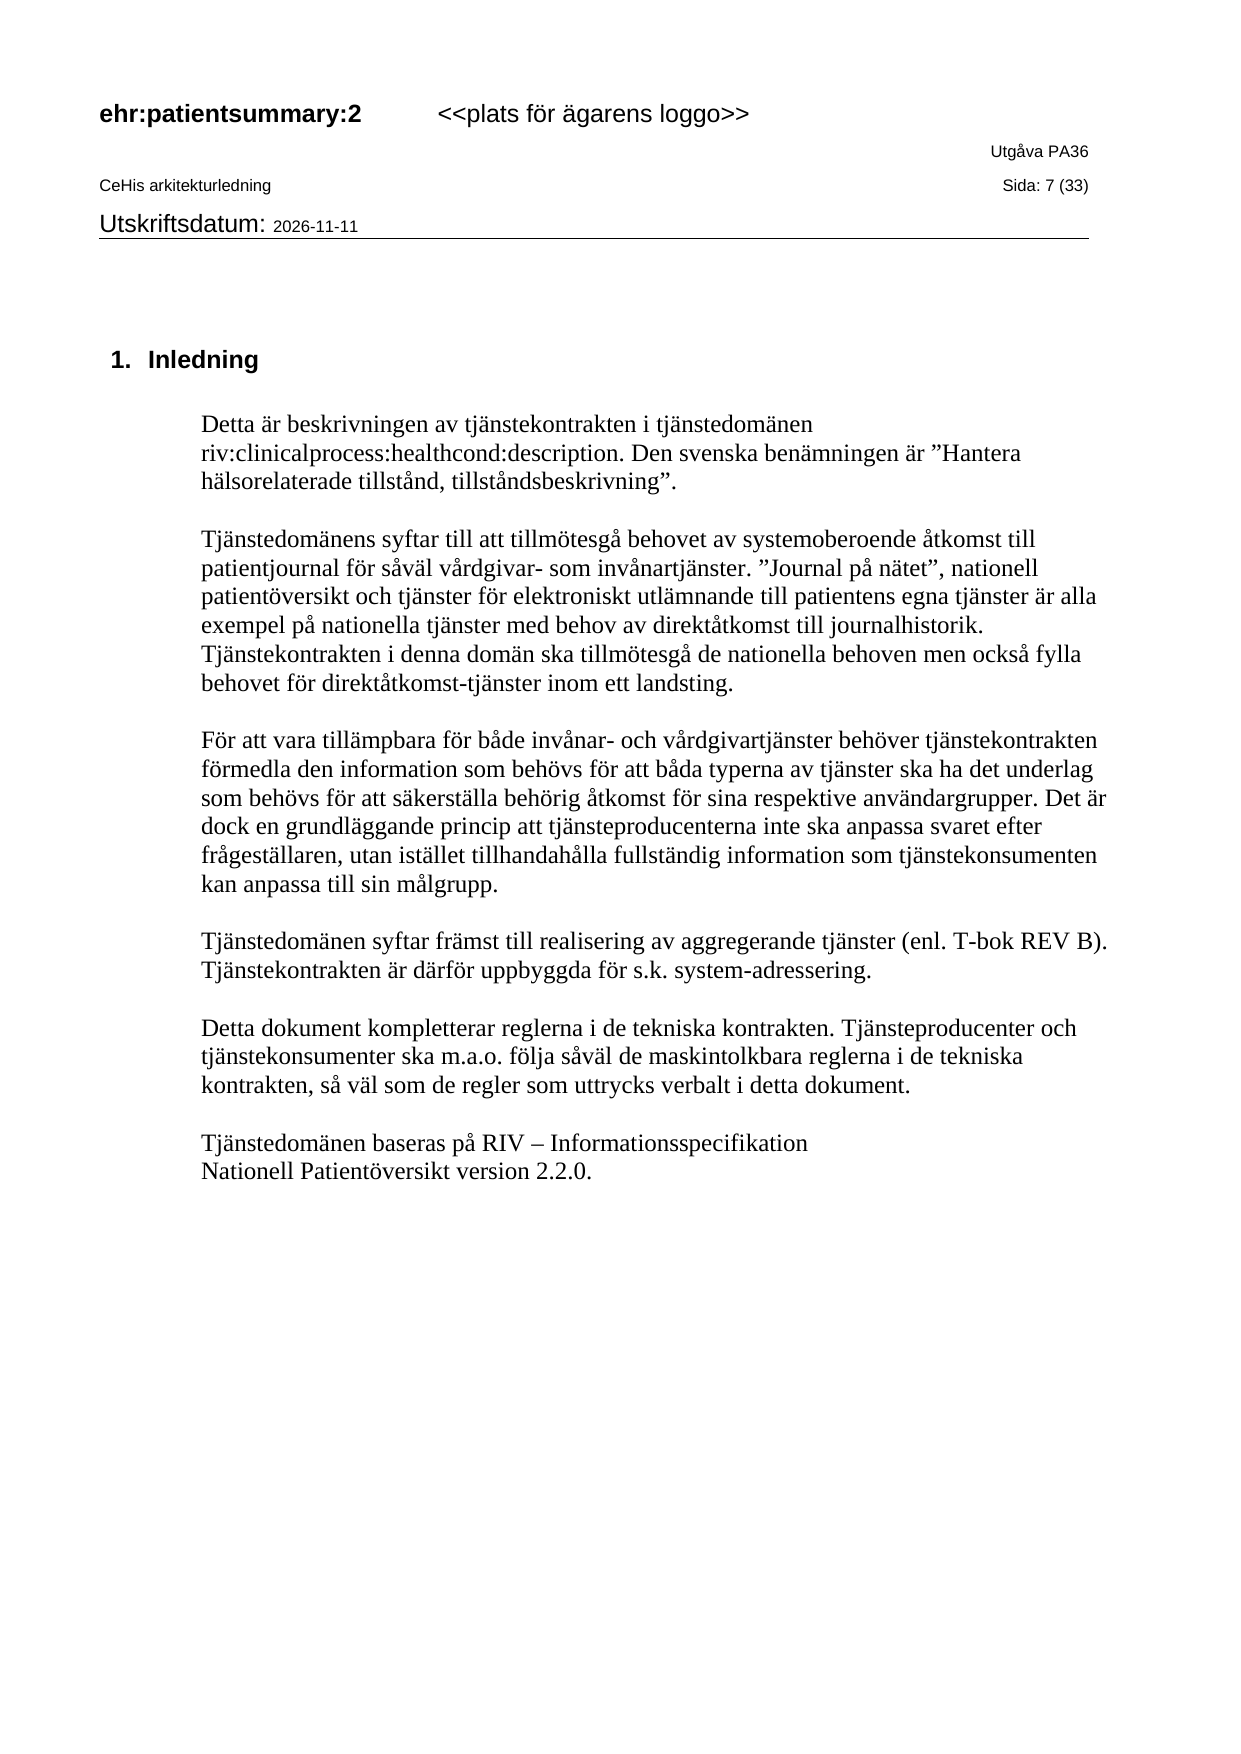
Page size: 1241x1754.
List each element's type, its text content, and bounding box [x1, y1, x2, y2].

subtitle Inledning [110, 345, 1128, 373]
text För att vara tillämpbara för både invånar- och vårdgivartjänster behöver tjänstekontrakten förmedla den information som behövs för att båda typerna av tjänster ska ha det underlag som behövs för att säkerställa behörig åtkomst för sina respektive användargrupper. Det är dock en grundläggande princip att tjänsteproducenterna inte ska anpassa svaret efter frågeställaren, utan istället tillhandahålla fullständig information som tjänstekonsumenten kan anpassa till sin målgrupp. [201, 725, 1115, 898]
text Tjänstedomänens syftar till att tillmötesgå behovet av systemoberoende åtkomst till patientjournal för såväl vårdgivar- som invånartjänster. ”Journal på nätet”, nationell patientöversikt och tjänster för elektroniskt utlämnande till patientens egna tjänster är alla exempel på nationella tjänster med behov av direktåtkomst till journalhistorik. Tjänstekontrakten i denna domän ska tillmötesgå de nationella behoven men också fylla behovet för direktåtkomst-tjänster inom ett landsting. [201, 524, 1115, 696]
text Detta dokument kompletterar reglerna i de tekniska kontrakten. Tjänsteproducenter och tjänstekonsumenter ska m.a.o. följa såväl de maskintolkbara reglerna i de tekniska kontrakten, så väl som de regler som uttrycks verbalt i detta dokument. [201, 1013, 1115, 1099]
text Detta är beskrivningen av tjänstekontrakten i tjänstedomänen riv:clinicalprocess:healthcond:description. Den svenska benämningen är ”Hantera hälsorelaterade tillstånd, tillståndsbeskrivning”. [201, 409, 1115, 495]
text Tjänstedomänen baseras på RIV – Informationsspecifikation [201, 1128, 1115, 1156]
text Nationell Patientöversikt version 2.2.0. [201, 1156, 1115, 1185]
text Tjänstedomänen syftar främst till realisering av aggregerande tjänster (enl. T-bok REV B). Tjänstekontrakten är därför uppbyggda för s.k. system-adressering. [201, 926, 1115, 984]
